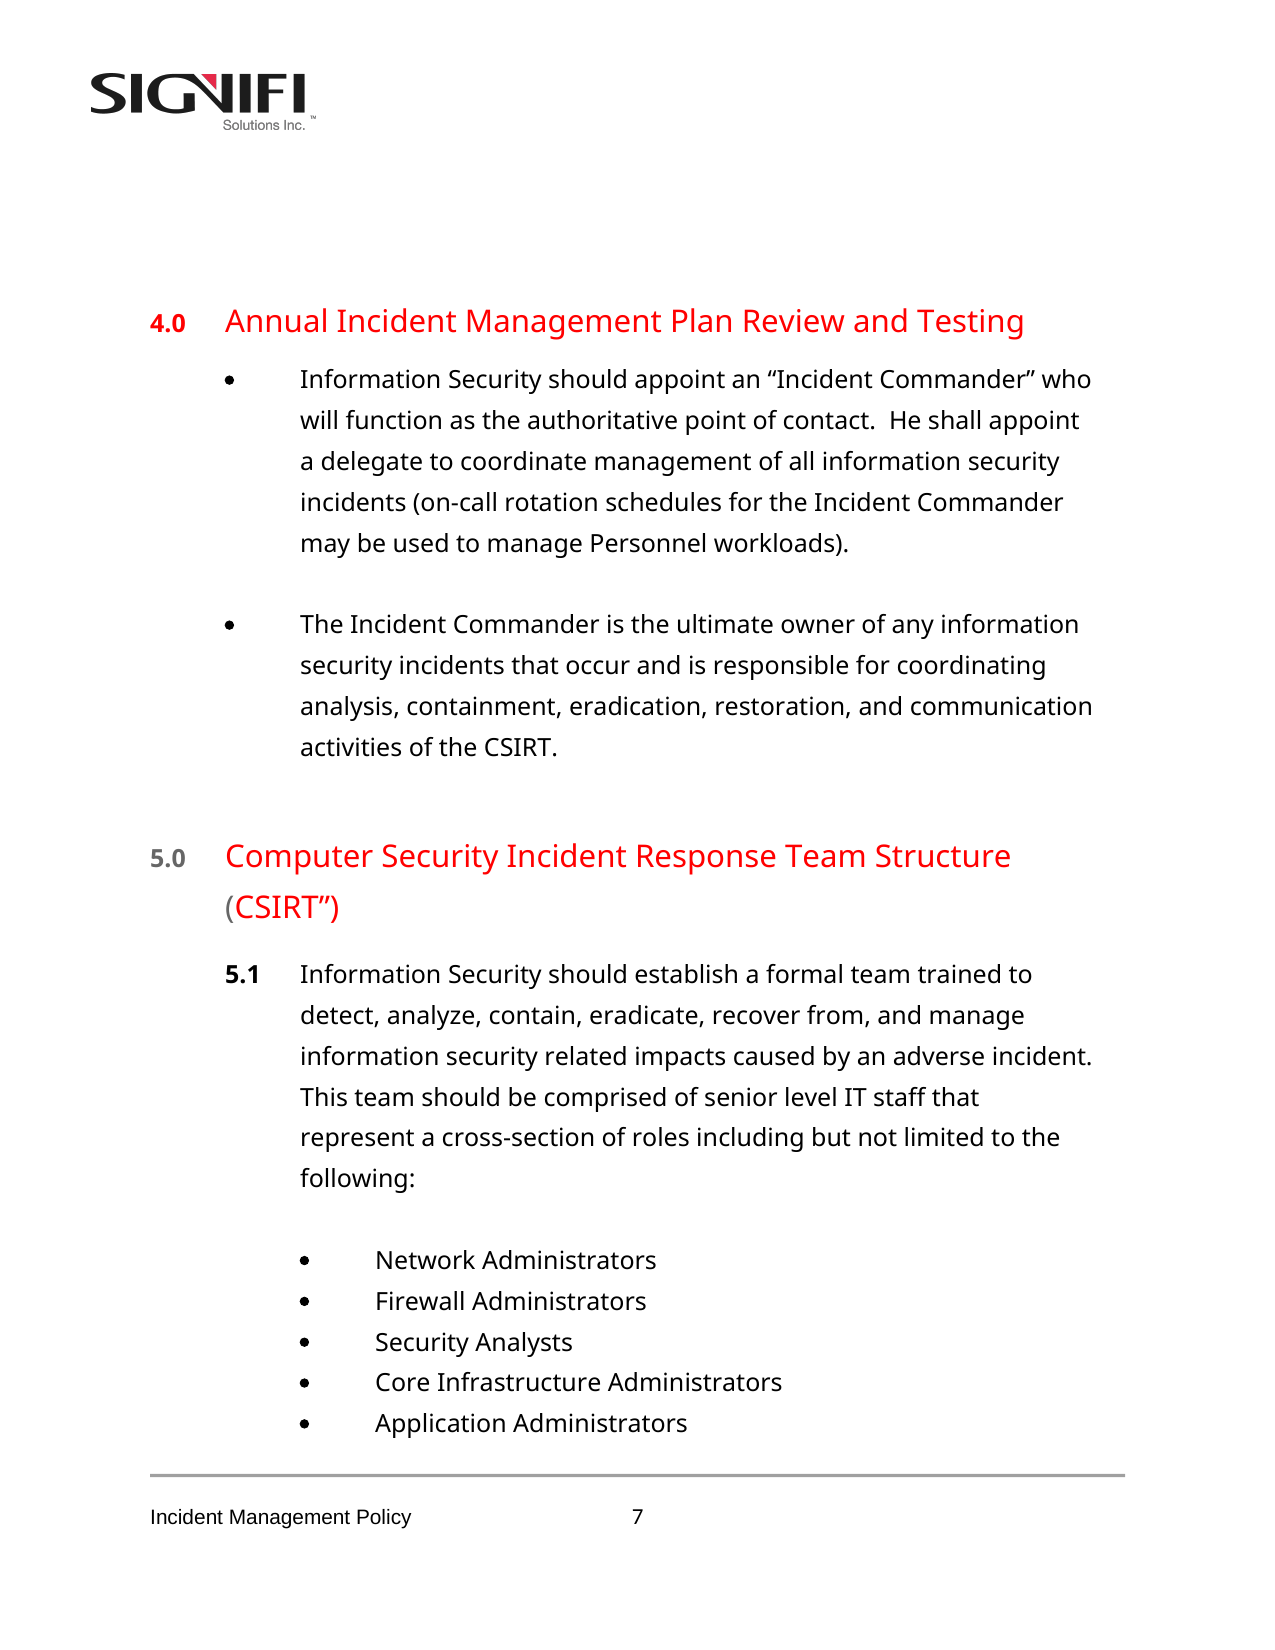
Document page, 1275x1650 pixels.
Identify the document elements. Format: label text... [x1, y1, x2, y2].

list Firewall Administrators [300, 1283, 1096, 1317]
list Information Security should establish a formal team trained to detect, analyze, contain, eradicate, recover from, and manage information security related impacts caused by an adverse incident. This team should be comprised of senior level IT staff that represent a cross-section of roles including but not limited to the following: [225, 957, 1096, 1236]
subtitle Computer Security Incident Response Team Structure (CSIRT”) [150, 834, 1096, 927]
list Network Administrators [300, 1243, 1096, 1277]
list Application Administrators [300, 1406, 1096, 1440]
list Information Security should appoint an “Incident Commander” who will function as the authoritative point of contact. He shall appoint a delegate to coordinate management of all information security incidents (on-call rotation schedules for the Incident Commander may be used to manage Personnel workloads). [225, 362, 1096, 600]
picture [91, 73, 316, 130]
list Core Infrastructure Administrators [300, 1365, 1096, 1399]
subtitle Annual Incident Management Plan Review and Testing [150, 299, 1096, 341]
list The Incident Commander is the ultimate owner of any information security incidents that occur and is responsible for coordinating analysis, containment, eradication, restoration, and communication activities of the CSIRT. [225, 607, 1096, 764]
list Security Analysts [300, 1324, 1096, 1358]
